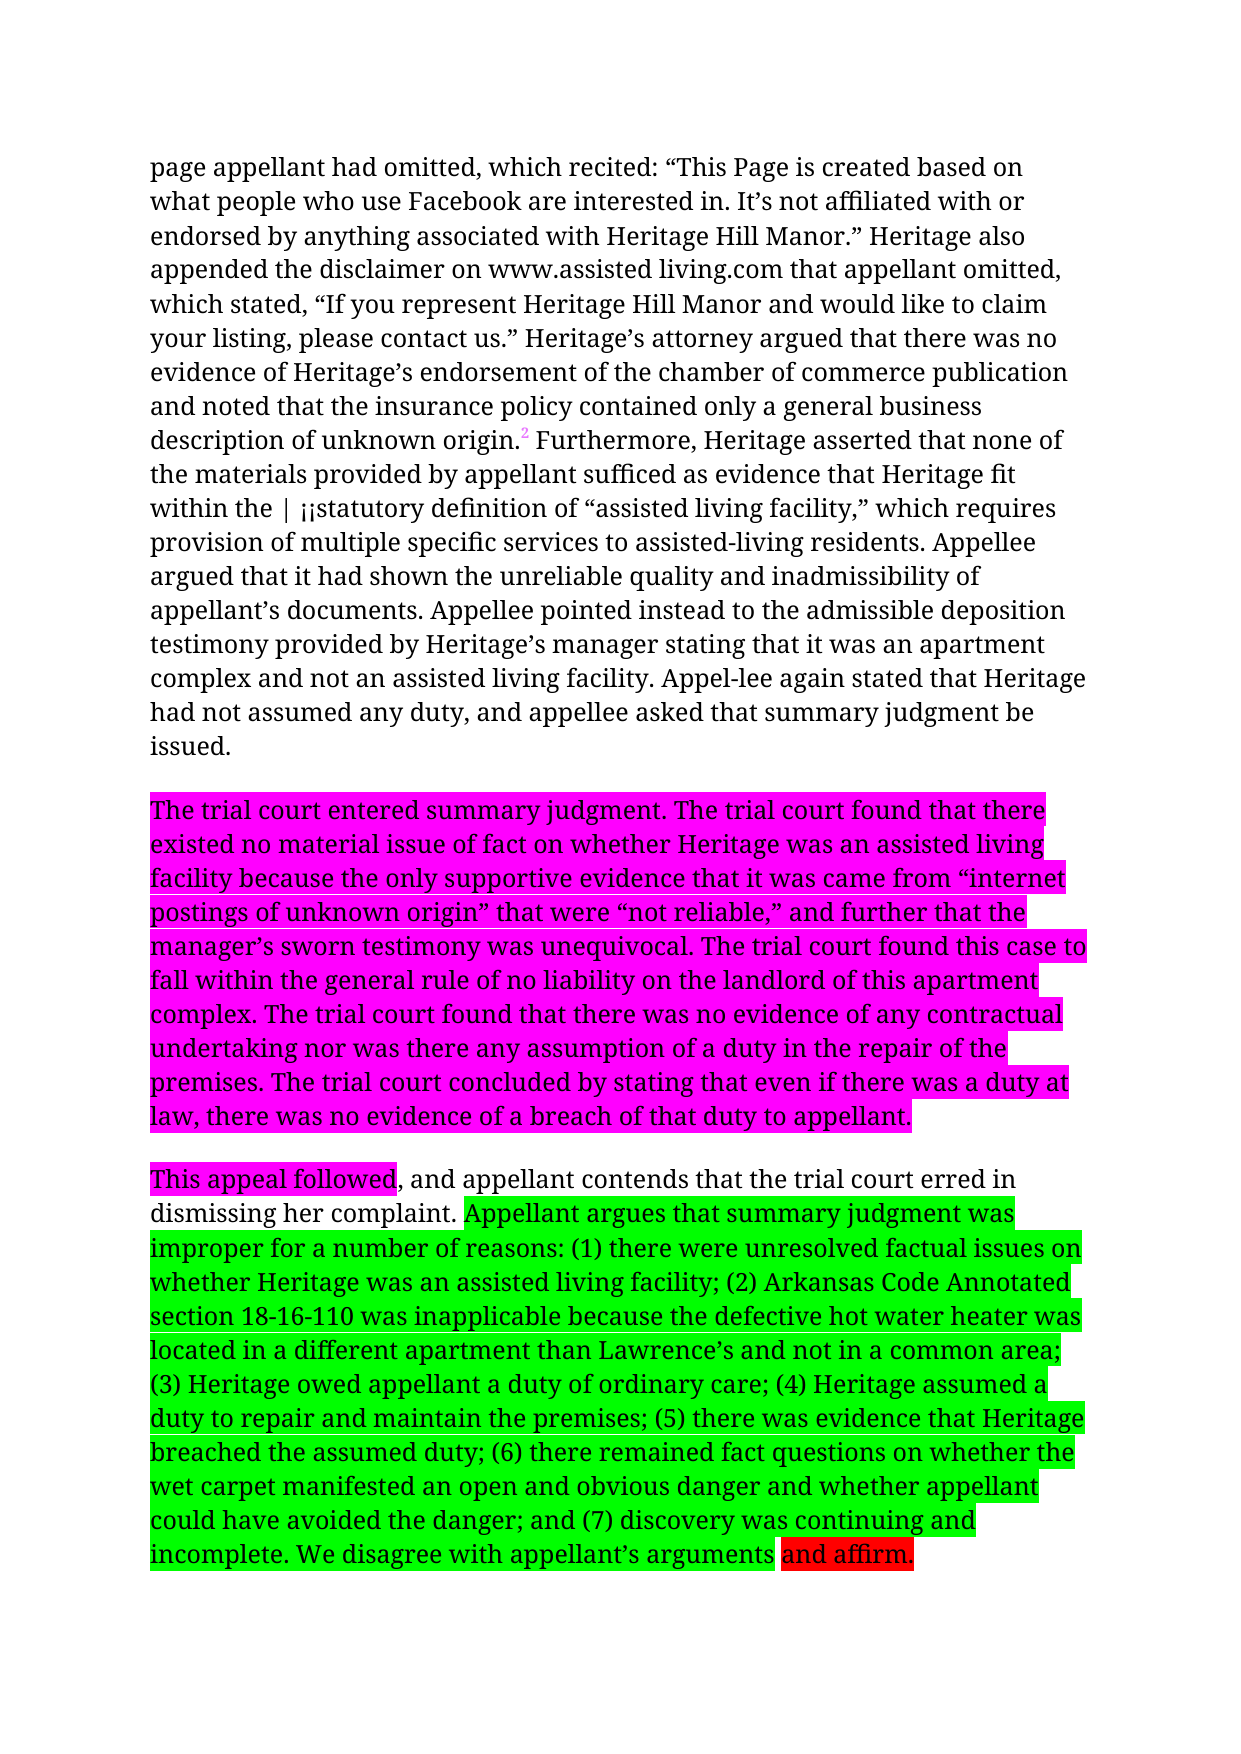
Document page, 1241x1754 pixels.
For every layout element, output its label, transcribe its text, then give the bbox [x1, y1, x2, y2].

text This appeal followed, and appellant contends that the trial court erred in dismissing her complaint. Appellant argues that summary judgment was improper for a number of reasons: (1) there were unresolved factual issues on whether Heritage was an assisted living facility; (2) Arkansas Code Annotated section 18-16-110 was inapplicable because the defective hot water heater was located in a different apartment than Lawrence’s and not in a common area; (3) Heritage owed appellant a duty of ordinary care; (4) Heritage assumed a duty to repair and maintain the premises; (5) there was evidence that Heritage breached the assumed duty; (6) there remained fact questions on whether the wet carpet manifested an open and obvious danger and whether appellant could have avoided the danger; and (7) discovery was continuing and incomplete. We disagree with appellant’s arguments and affirm. [150, 1162, 1090, 1571]
text The trial court entered summary judgment. The trial court found that there existed no material issue of fact on whether Heritage was an assisted living facility because the only supportive evidence that it was came from “internet postings of unknown origin” that were “not reliable,” and further that the manager’s sworn testimony was unequivocal. The trial court found this case to fall within the general rule of no liability on the landlord of this apartment complex. The trial court found that there was no evidence of any contractual undertaking nor was there any assumption of a duty in the repair of the premises. The trial court concluded by stating that even if there was a duty at law, there was no evidence of a breach of that duty to appellant. [150, 792, 1090, 1133]
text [150, 150, 1090, 763]
